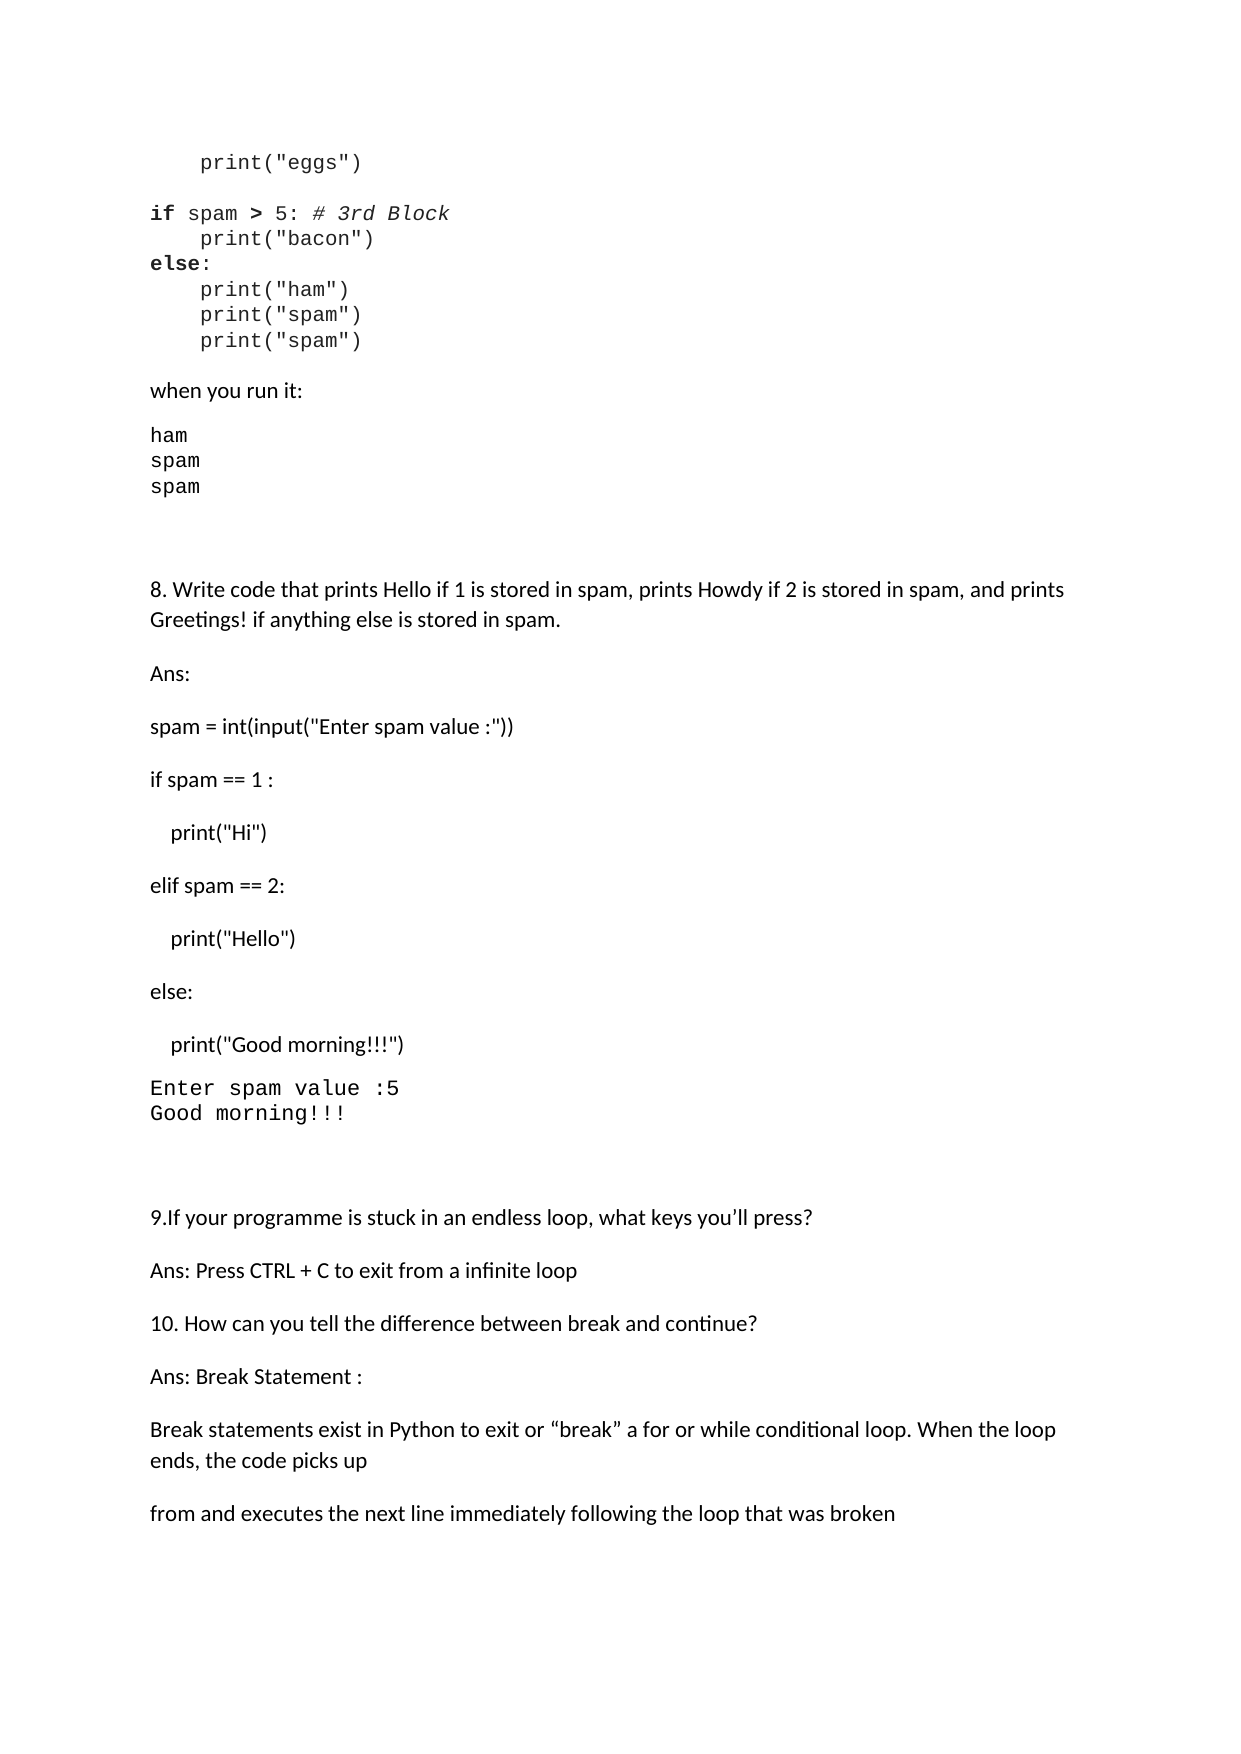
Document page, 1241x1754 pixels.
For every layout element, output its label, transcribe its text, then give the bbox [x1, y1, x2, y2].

text spam = int(input("Enter spam value :")) [150, 712, 1090, 740]
text spam [150, 448, 1090, 474]
text print("Hi") [150, 818, 1090, 846]
text Enter spam value :5 [150, 1077, 1090, 1102]
text Ans: Press CTRL + C to exit from a infinite loop [150, 1256, 1090, 1284]
text Break statements exist in Python to exit or “break” a for or while conditional loop. When the loop ends, the code picks up [150, 1416, 1090, 1474]
text print("ham") [150, 277, 1090, 302]
text Ans: Break Statement : [150, 1362, 1090, 1391]
text 8. Write code that prints Hello if 1 is stored in spam, prints Howdy if 2 is stored in spam, and prints Greetings! if anything else is stored in spam. [150, 575, 1090, 634]
text print("Hello") [150, 924, 1090, 952]
text if spam > 5: # 3rd Block [150, 201, 1090, 226]
text print("Good morning!!!") [150, 1031, 1090, 1059]
text print("eggs") [150, 150, 1090, 175]
text print("spam") [150, 302, 1090, 328]
text 10. How can you tell the difference between break and continue? [150, 1309, 1090, 1337]
text else: [150, 977, 1090, 1006]
text else: [150, 252, 1090, 277]
text print("bacon") [150, 226, 1090, 252]
text spam [150, 474, 1090, 499]
text from and executes the next line immediately following the loop that was broken [150, 1499, 1090, 1527]
text Good morning!!! [150, 1102, 1090, 1127]
text Ans: [150, 659, 1090, 687]
text ham [150, 423, 1090, 448]
text when you run it: [150, 376, 1090, 404]
text elif spam == 2: [150, 871, 1090, 899]
text 9.If your programme is stuck in an endless loop, what keys you’ll press? [150, 1203, 1090, 1231]
text if spam == 1 : [150, 765, 1090, 793]
text print("spam") [150, 328, 1090, 353]
